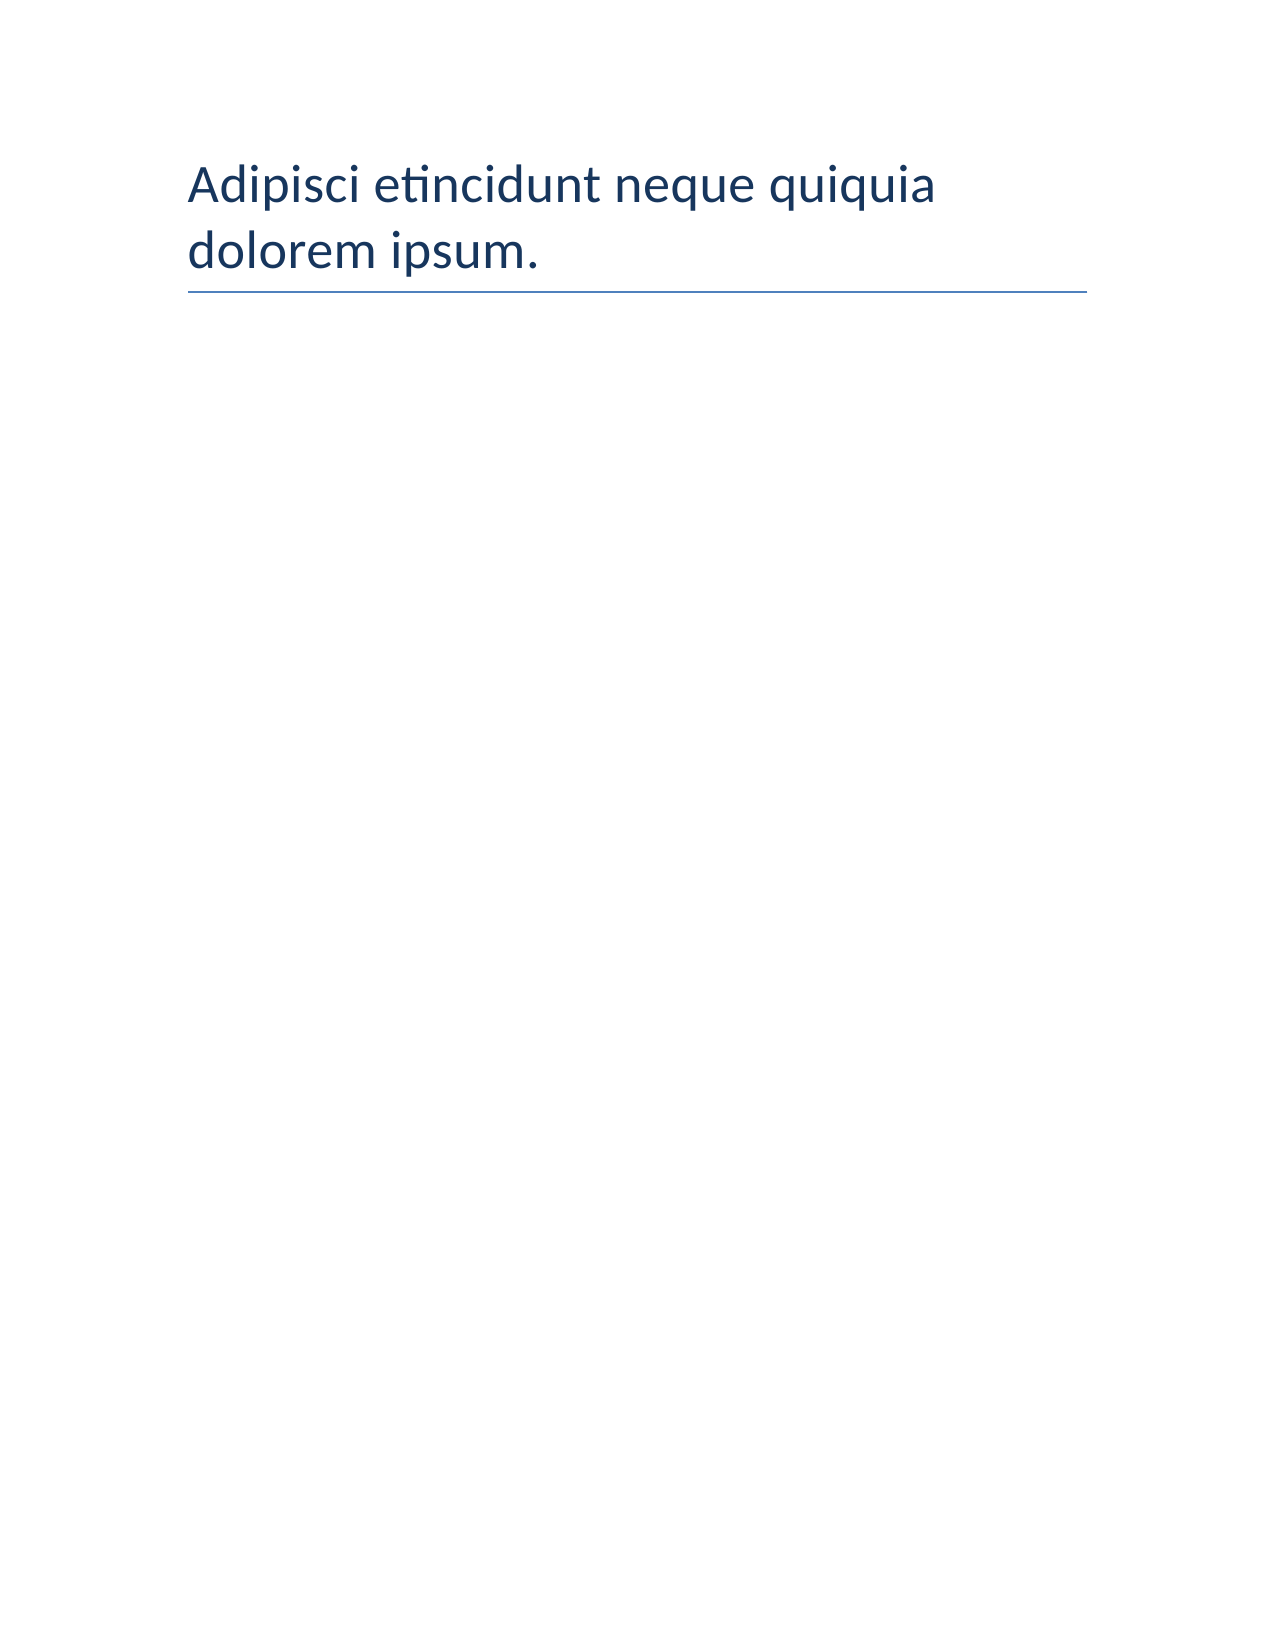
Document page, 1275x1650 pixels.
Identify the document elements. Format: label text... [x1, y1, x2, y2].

title Adipisci etincidunt neque quiquia dolorem ipsum. [187, 150, 1087, 293]
